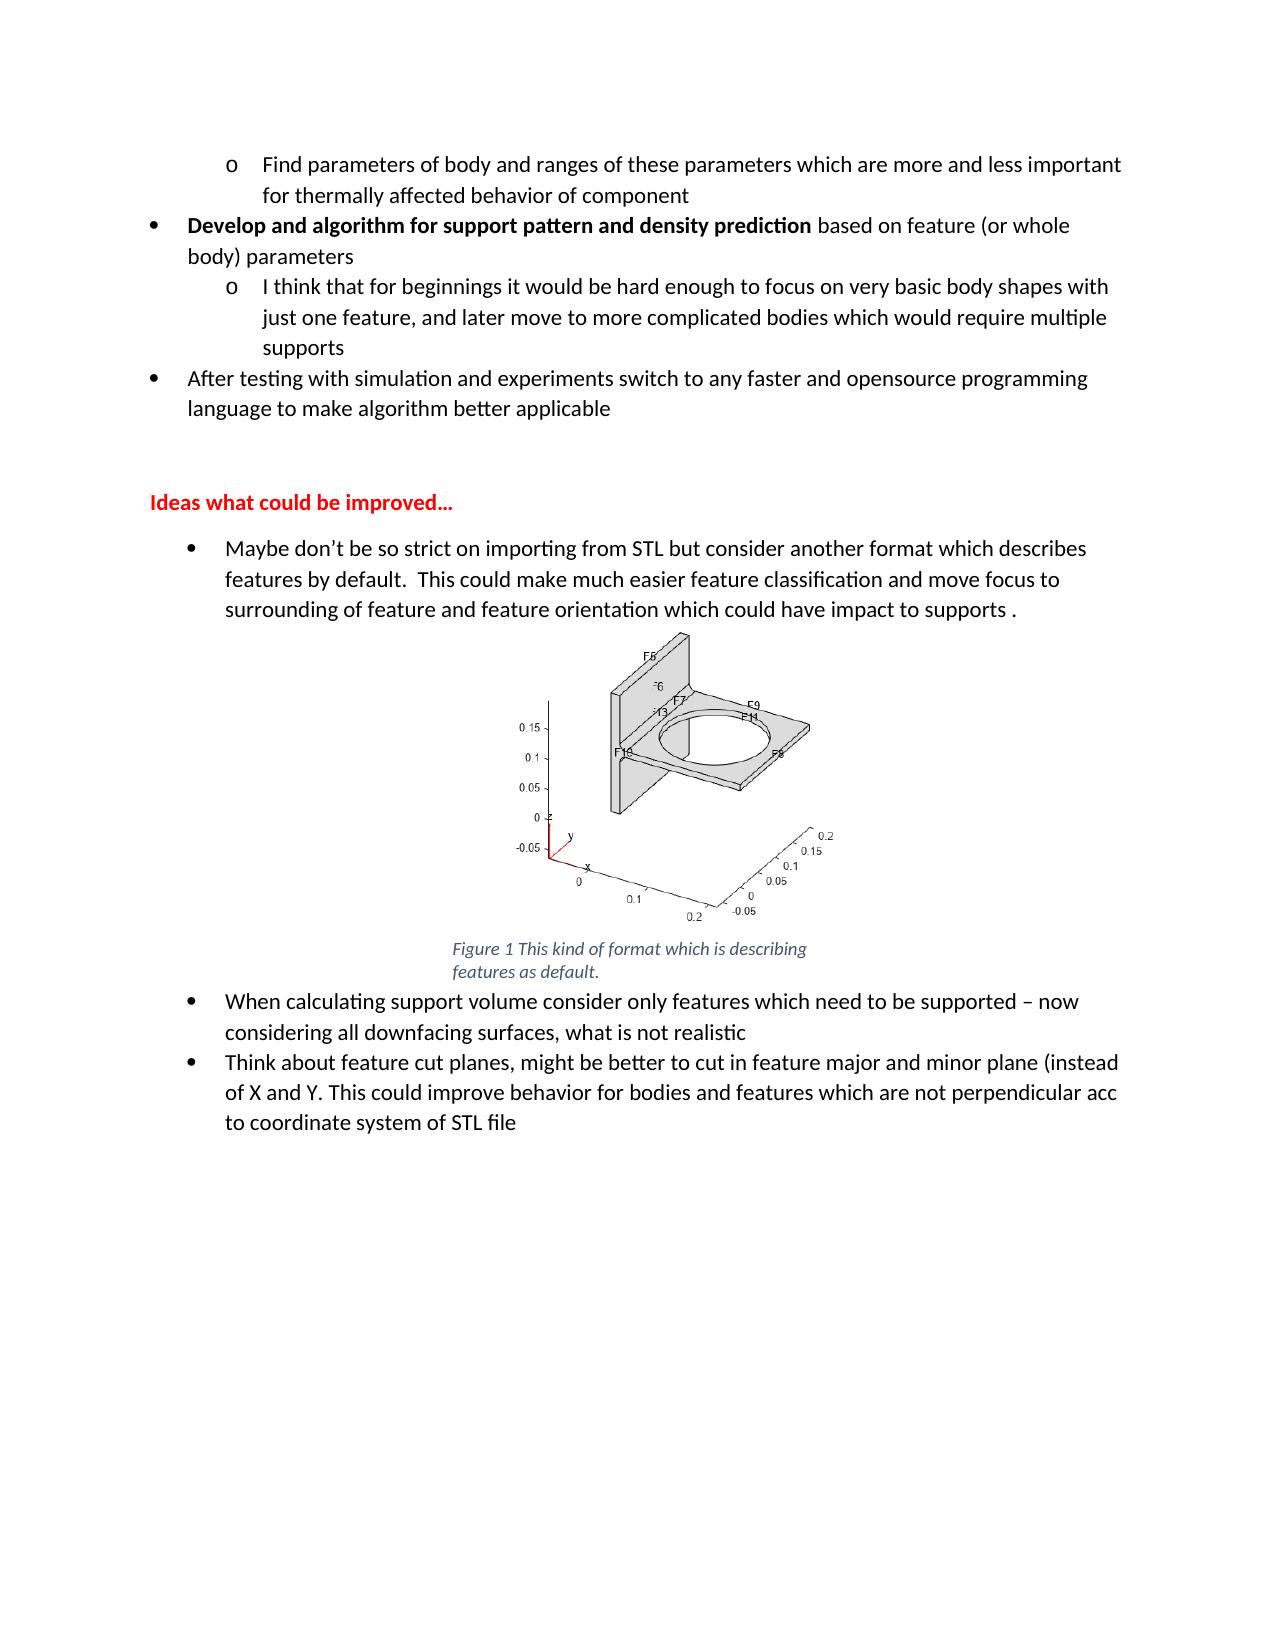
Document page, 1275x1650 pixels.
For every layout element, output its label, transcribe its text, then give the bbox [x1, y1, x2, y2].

picture [482, 625, 868, 933]
list Develop and algorithm for support pattern and density prediction based on feature (or whole body) parameters [150, 212, 1125, 270]
list After testing with simulation and experiments switch to any faster and opensource programming language to make algorithm better applicable [150, 364, 1125, 422]
text Ideas what could be improved… [150, 488, 1125, 516]
list When calculating support volume consider only features which need to be supported – now considering all downfacing surfaces, what is not realistic [187, 934, 1125, 1046]
list I think that for beginnings it would be hard enough to focus on very basic body shapes with just one feature, and later move to more complicated bodies which would require multiple supports [225, 272, 1125, 362]
list Think about feature cut planes, might be better to cut in feature major and minor plane (instead of X and Y. This could improve behavior for bodies and features which are not perpendicular acc to coordinate system of STL file [187, 1048, 1125, 1136]
list Find parameters of body and ranges of these parameters which are more and less important for thermally affected behavior of component [225, 150, 1125, 209]
list Maybe don’t be so strict on importing from STL but consider another format which describes features by default. This could make much easier feature classification and move focus to surrounding of feature and feature orientation which could have impact to supports . [187, 534, 1125, 623]
